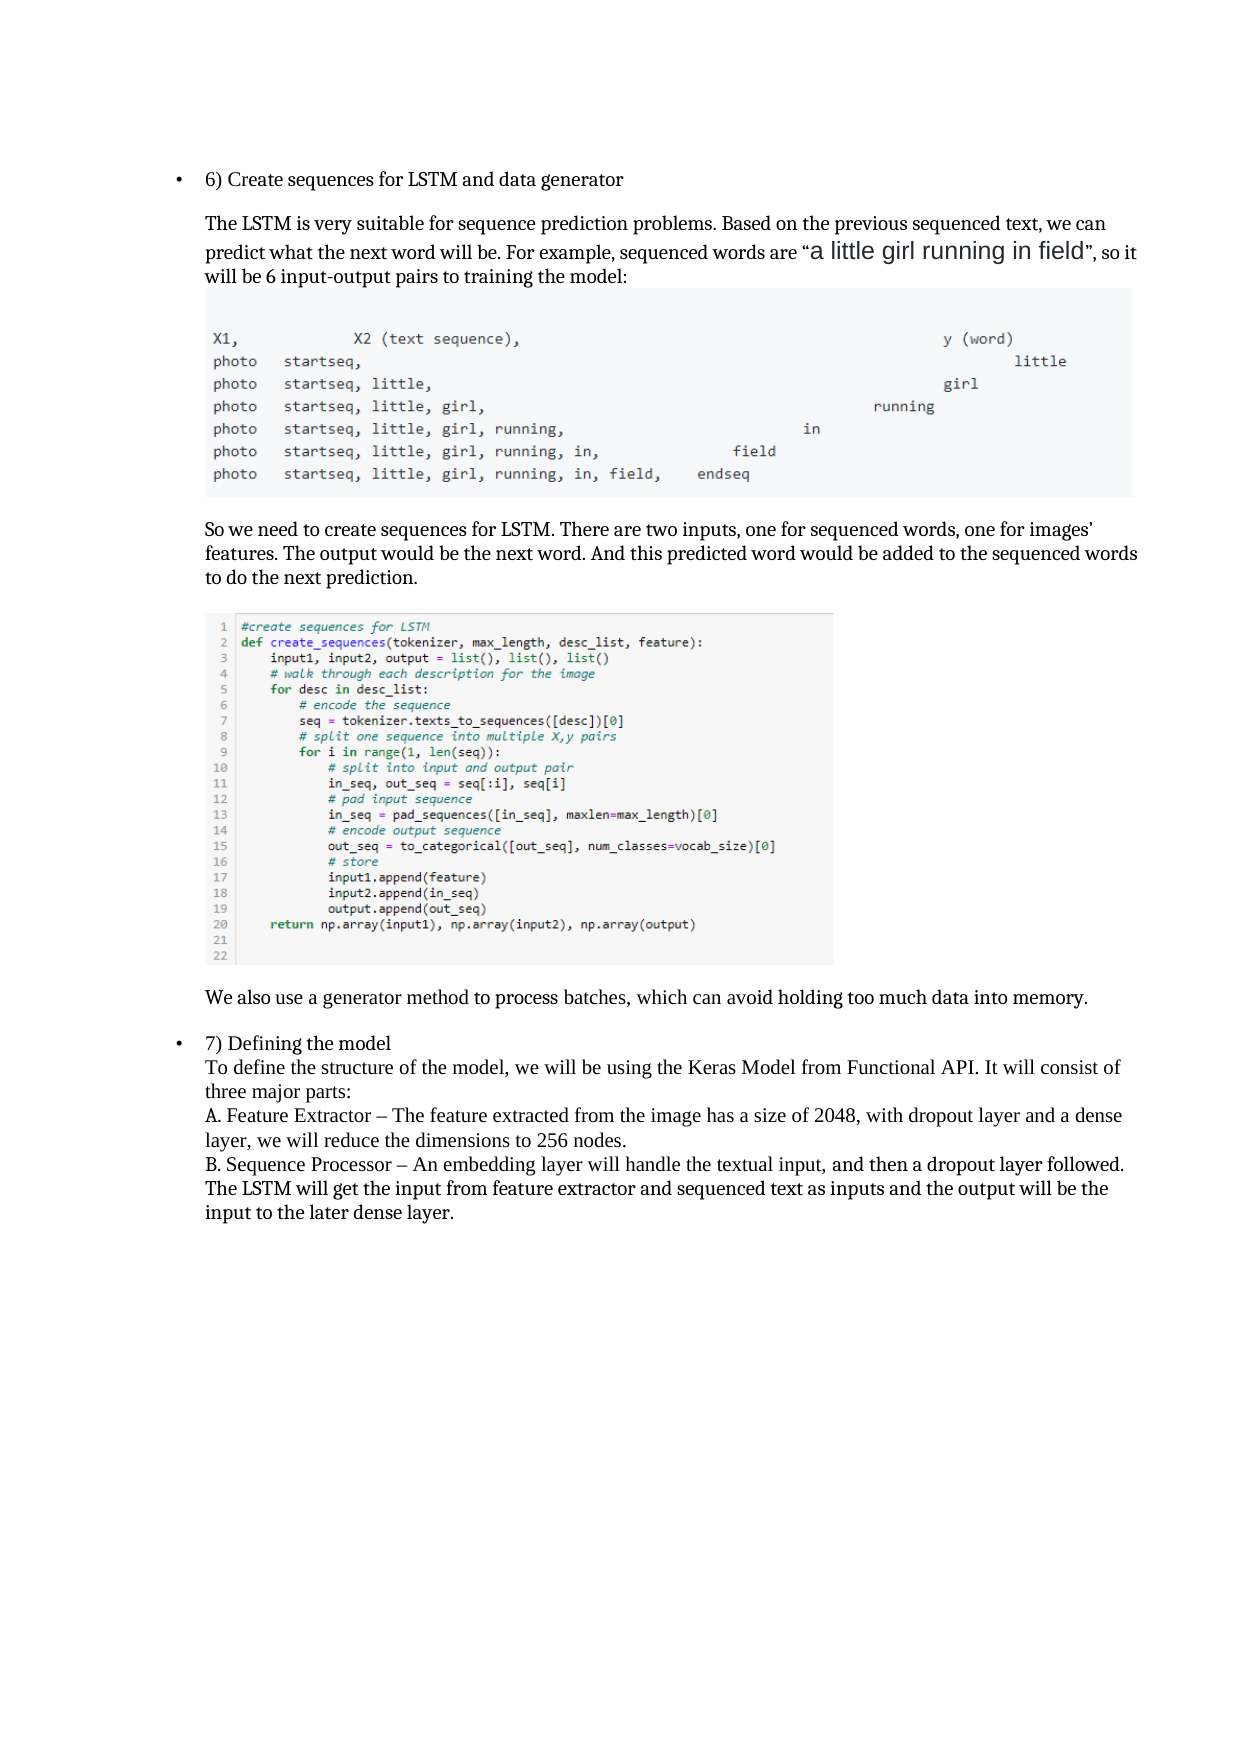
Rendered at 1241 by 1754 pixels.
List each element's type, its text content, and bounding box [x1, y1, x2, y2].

list 6) Create sequences for LSTM and data generator [175, 167, 1144, 191]
picture [204, 288, 1134, 497]
text So we need to create sequences for LSTM. There are two inputs, one for sequenced words, one for images’ features. The output would be the next word. And this predicted word would be added to the sequenced words to do the next prediction. [205, 517, 1144, 589]
text We also use a generator method to process batches, which can avoid holding too much data into memory. [205, 985, 1144, 1010]
picture [204, 610, 834, 965]
list 7) Defining the model To define the structure of the model, we will be using the Keras Model from Functional API. It will consist of three major parts: A. Feature Extractor – The feature extracted from the image has a size of 2048, with dropout layer and a dense layer, we will reduce the dimensions to 256 nodes. B. Sequence Processor – An embedding layer will handle the textual input, and then a dropout layer followed. The LSTM will get the input from feature extractor and sequenced text as inputs and the output will be the input to the later dense layer. [175, 1030, 1144, 1224]
